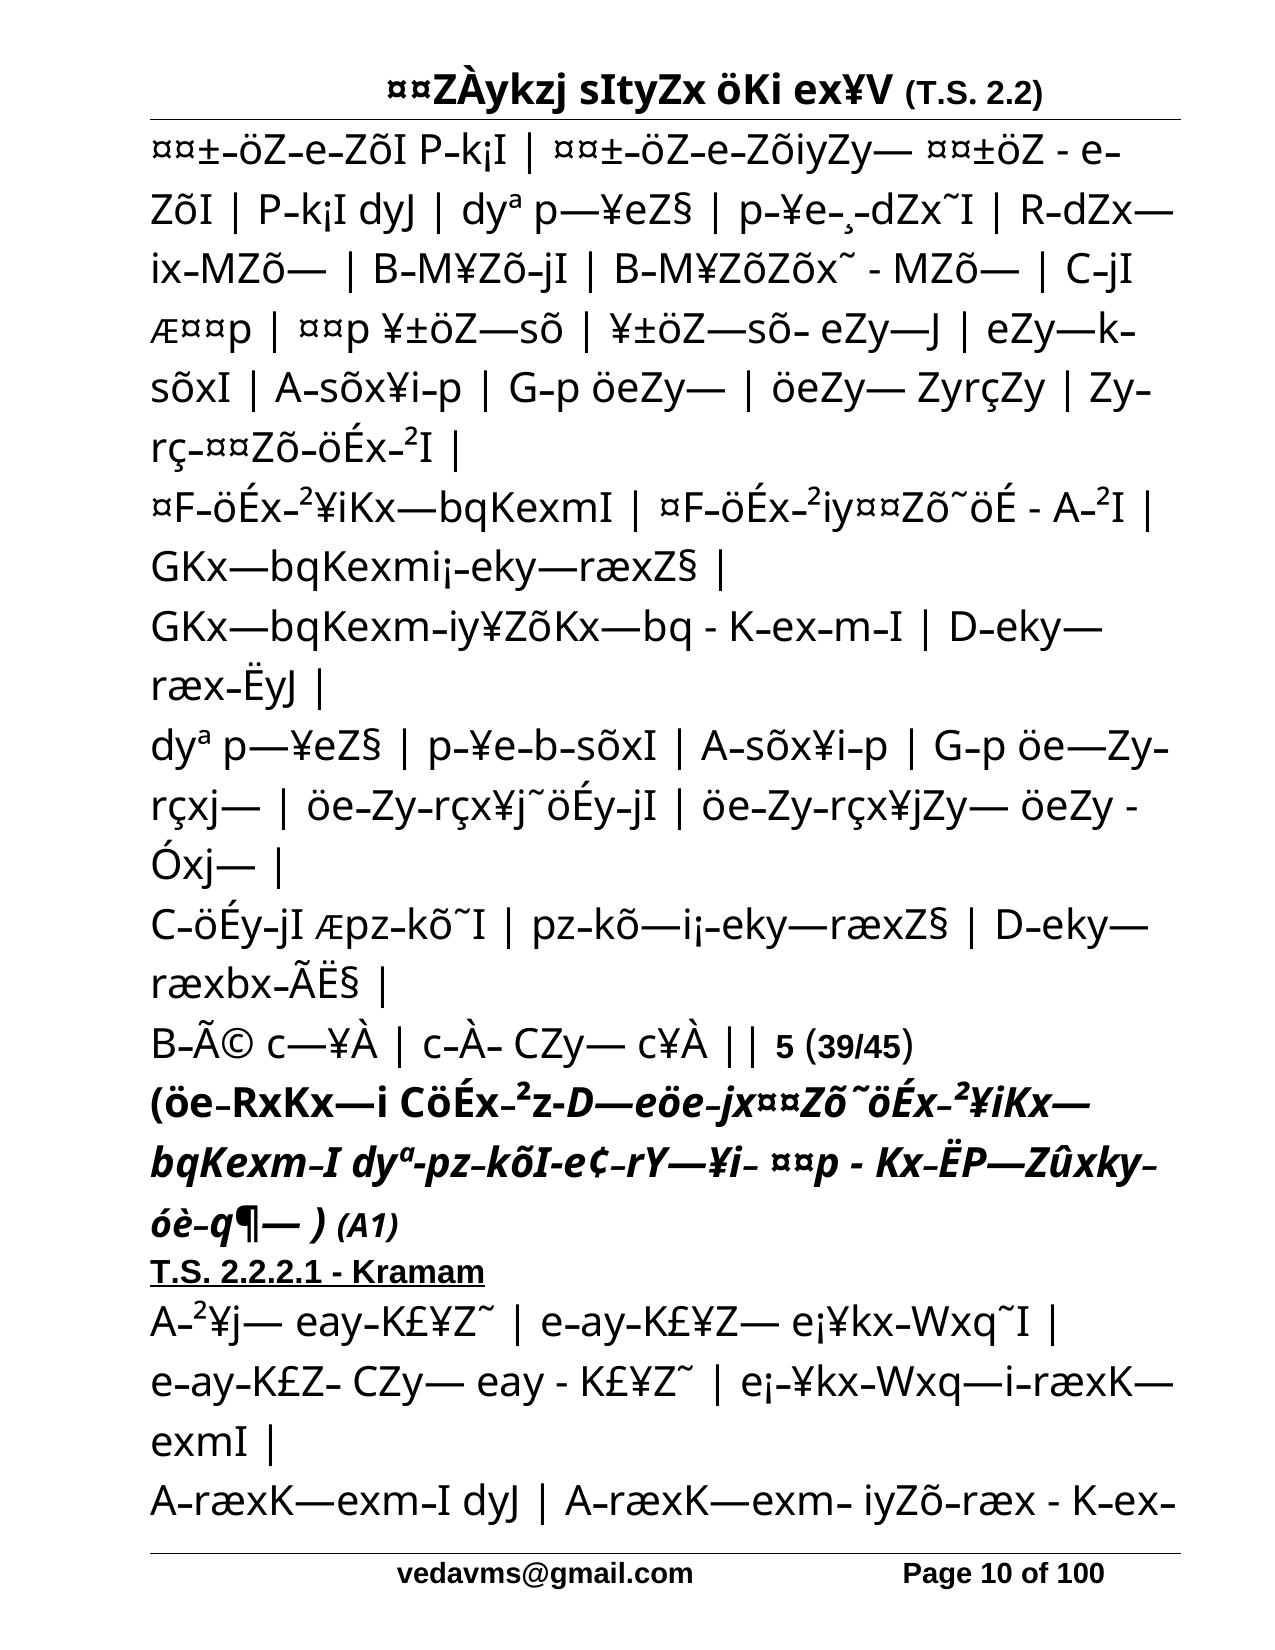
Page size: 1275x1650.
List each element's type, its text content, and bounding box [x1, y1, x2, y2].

text B–Ã© c—¥À | c–À– CZy— c¥À || 5 (39/45) [150, 1014, 1181, 1070]
text T.S. 2.2.2.1 - Kramam [150, 1252, 1150, 1290]
text ¤F–öÉx–²¥iKx—bqKexmI | ¤F–öÉx–²iy¤¤Zõ˜öÉ - A–²I | GKx—bqKexmi¡–eky—ræxZ§ | [150, 477, 1181, 594]
text A–²¥j— eay–K£¥Z˜ | e–ay–K£¥Z— e¡¥kx–Wxq˜I | [150, 1292, 1181, 1349]
text C–öÉy–jI Æpz–kõ˜I | pz–kõ—i¡–eky—ræxZ§ | D–eky—ræxbx–ÃË§ | [150, 894, 1181, 1011]
text e–ay–K£Z– CZy— eay - K£¥Z˜ | e¡–¥kx–Wxq—i–ræxK—exmI | [150, 1352, 1181, 1468]
text A–ræxK—exm–I dyJ | A–ræxK—exm– iyZõ–ræx - K–ex–m–I | [150, 1471, 1181, 1528]
text GKx—bqKexm–iy¥ZõKx—bq - K–ex–m–I | D–eky—ræx–ËyJ | [150, 597, 1181, 713]
text dyª p—¥eZ§ | p–¥e–b–sõxI | A–sõx¥i–p | G–p öe—Zy–rçxj— | öe–Zy–rçx¥j˜öÉy–jI | öe–Zy–rçx¥jZy— öeZy - Óxj— | [150, 716, 1181, 892]
text (öe–RxKx—i CöÉx–²z-D—eöe–jx¤¤Zõ˜öÉx–²¥iKx—bqKexm–I dyª-pz–kõI-e¢–rY—¥i– ¤¤p - Kx–ËP—Zûxky–óè–q¶— ) (A1) [150, 1073, 1181, 1249]
